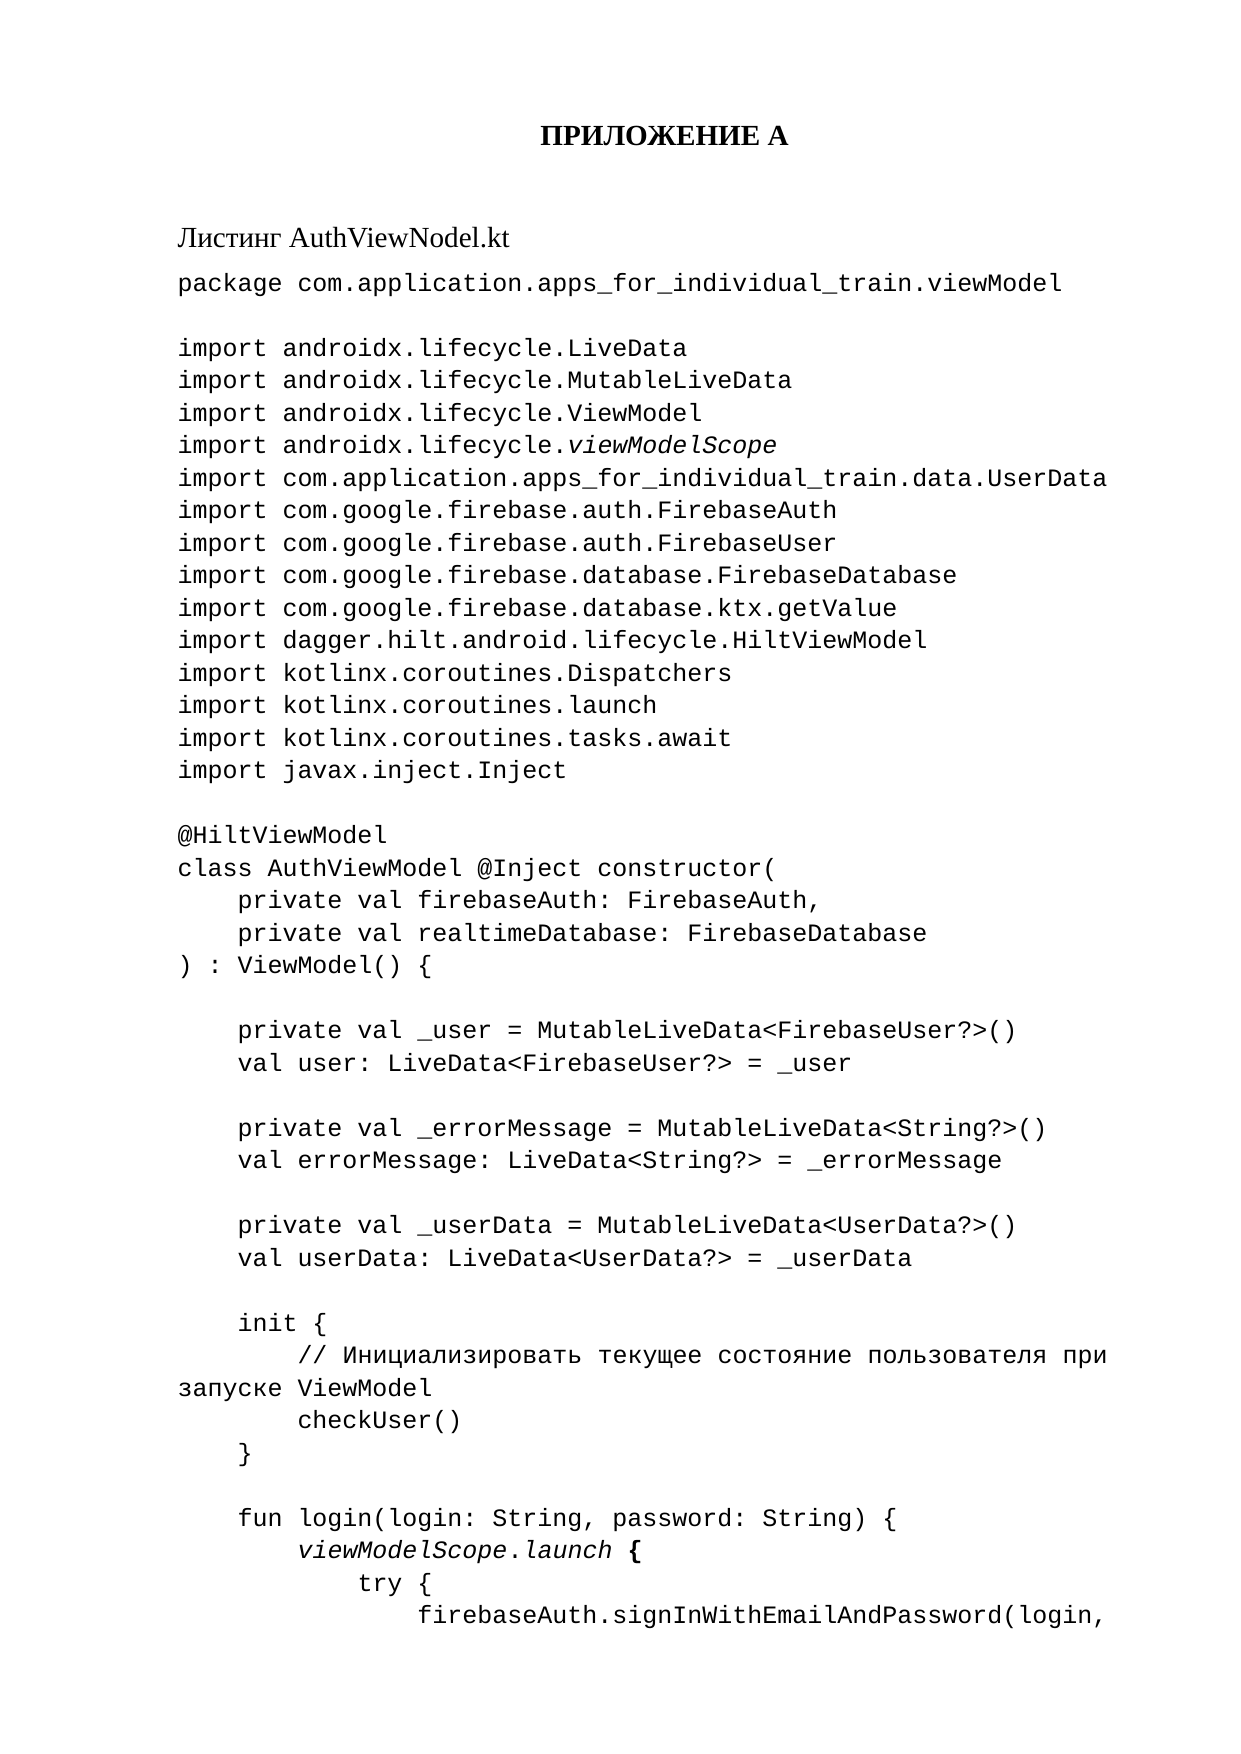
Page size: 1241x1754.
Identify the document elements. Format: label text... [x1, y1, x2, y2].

text Листинг AuthViewNodel.kt [177, 220, 1152, 254]
subtitle ПРИЛОЖЕНИЕ А [177, 118, 1152, 152]
